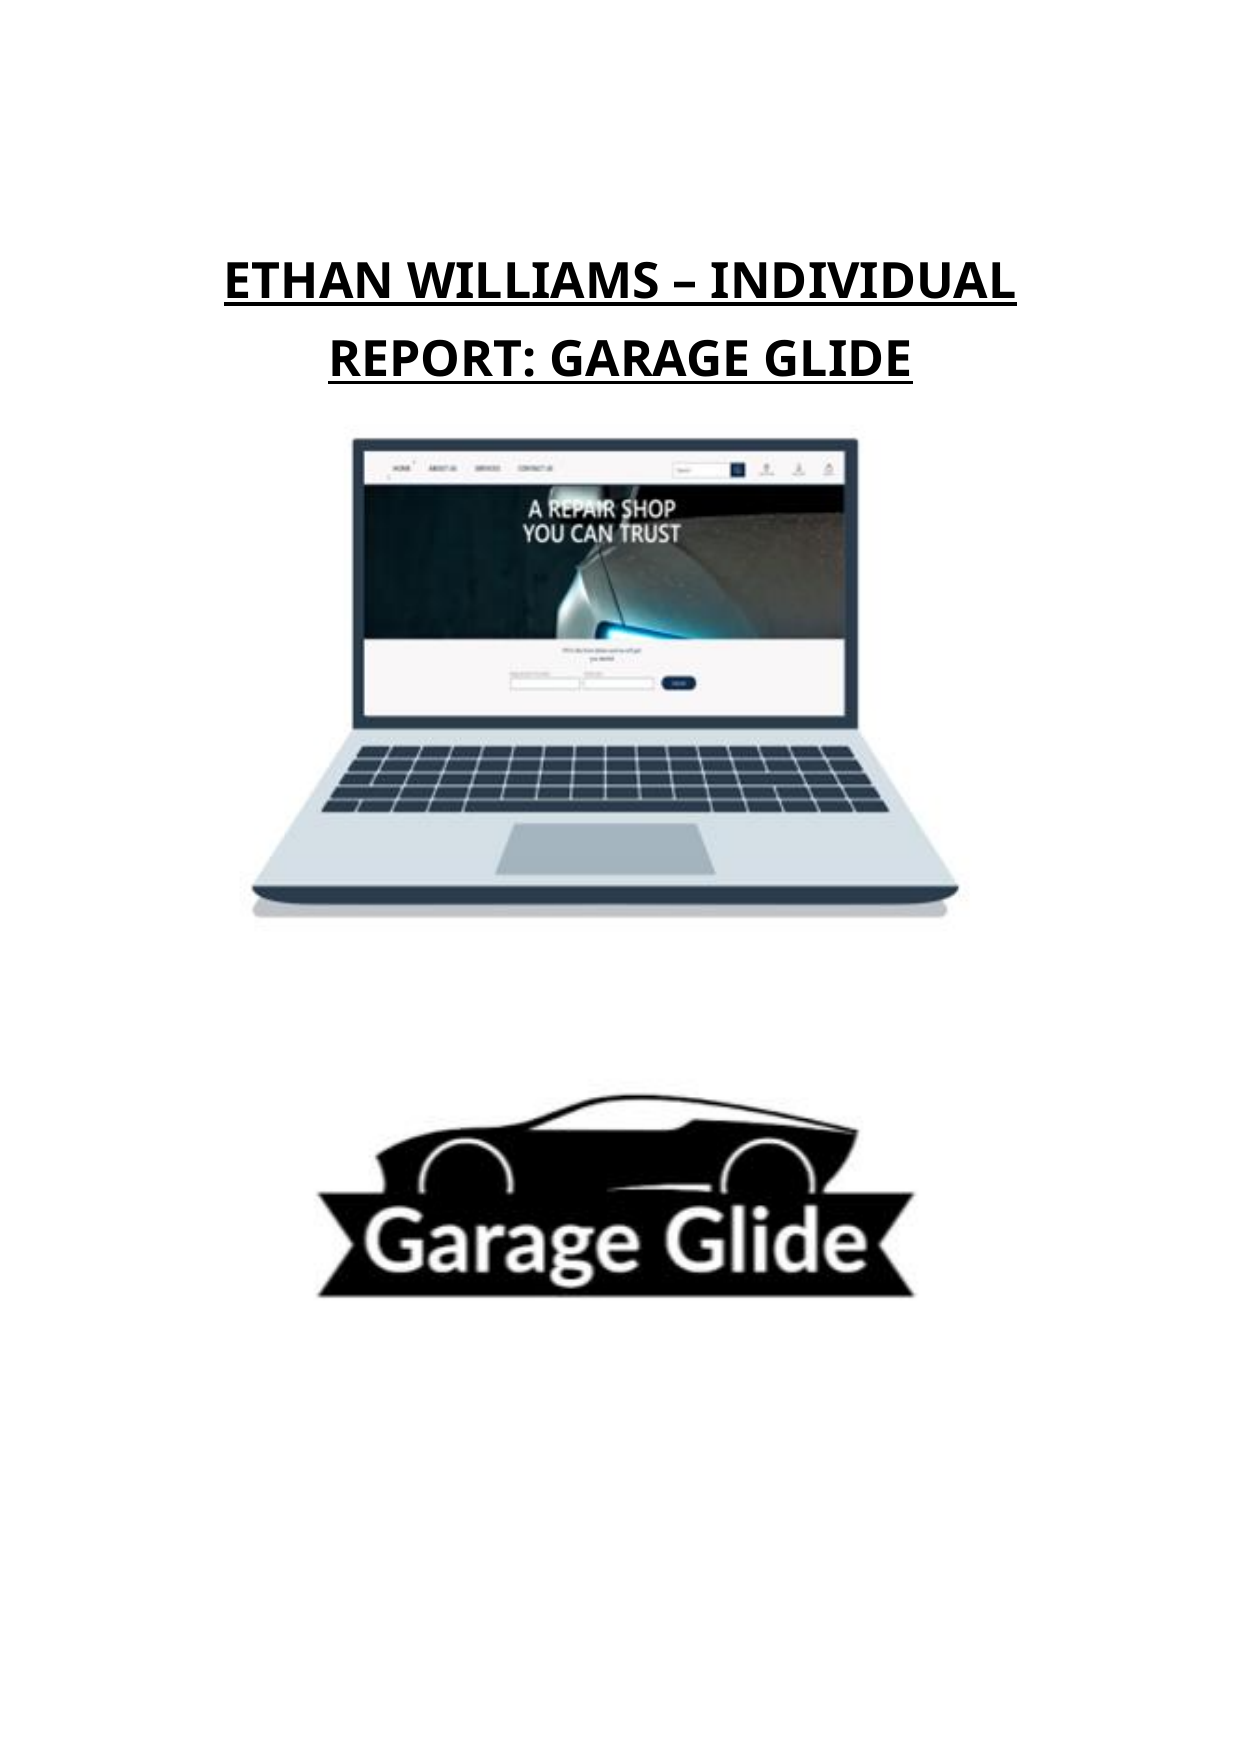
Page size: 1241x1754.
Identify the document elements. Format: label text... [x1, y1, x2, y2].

text ETHAN WILLIAMS – INDIVIDUAL REPORT: GARAGE GLIDE [150, 245, 1090, 391]
picture [231, 420, 990, 945]
picture [271, 1035, 965, 1369]
